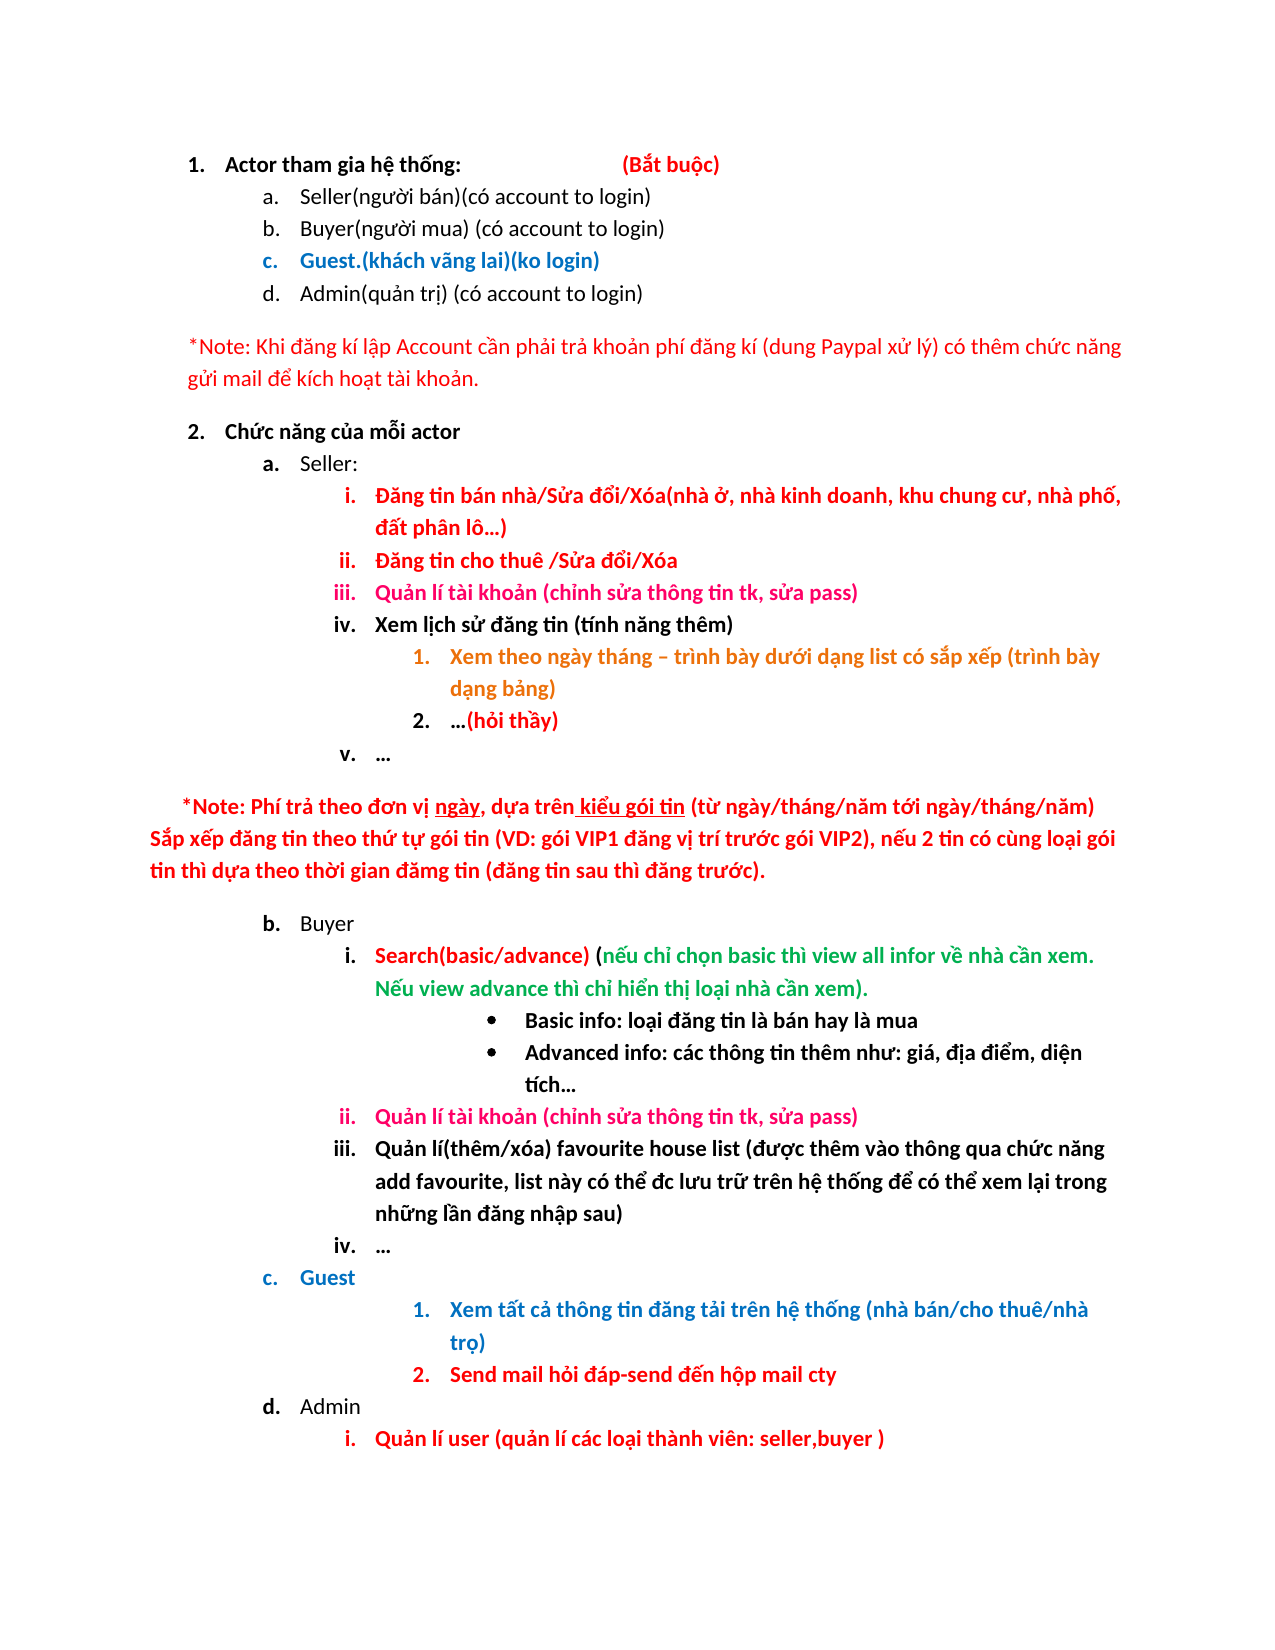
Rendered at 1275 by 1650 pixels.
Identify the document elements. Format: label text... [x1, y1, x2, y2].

text Sắp xếp đăng tin theo thứ tự gói tin (VD: gói VIP1 đăng vị trí trước gói VIP2), nếu 2 tin có cùng loại gói tin thì dựa theo thời gian đămg tin (đăng tin sau thì đăng trước). [150, 824, 1125, 884]
list Search(basic/advance) (nếu chỉ chọn basic thì view all infor về nhà cần xem. Nếu view advance thì chỉ hiển thị loại nhà cần xem). [356, 941, 1125, 1002]
list Xem tất cả thông tin đăng tải trên hệ thống (nhà bán/cho thuê/nhà trọ) [412, 1296, 1125, 1356]
list …(hỏi thầy) [412, 707, 1125, 735]
list … [356, 1231, 1125, 1259]
list Admin [262, 1392, 1125, 1420]
list Buyer [262, 909, 1125, 937]
list Buyer(người mua) (có account to login) [262, 214, 1125, 242]
list Seller(người bán)(có account to login) [262, 182, 1125, 210]
list Xem theo ngày tháng – trình bày dưới dạng list có sắp xếp (trình bày dạng bảng) [412, 642, 1125, 702]
list Quản lí user (quản lí các loại thành viên: seller,buyer ) [356, 1424, 1125, 1452]
list Admin(quản trị) (có account to login) [262, 279, 1125, 307]
list Quản lí(thêm/xóa) favourite house list (được thêm vào thông qua chức năng add favourite, list này có thể đc lưu trữ trên hệ thống để có thể xem lại trong những lần đăng nhập sau) [356, 1134, 1125, 1227]
list Advanced info: các thông tin thêm như: giá, địa điểm, diện tích… [487, 1038, 1125, 1098]
list Đăng tin cho thuê /Sửa đổi/Xóa [356, 546, 1125, 574]
list … [356, 739, 1125, 767]
list Guest [262, 1263, 1125, 1291]
list Seller: [262, 449, 1125, 477]
list Quản lí tài khoản (chỉnh sửa thông tin tk, sửa pass) [356, 578, 1125, 606]
list Quản lí tài khoản (chỉnh sửa thông tin tk, sửa pass) [356, 1102, 1125, 1130]
list Guest.(khách vãng lai)(ko login) [262, 247, 1125, 274]
list Xem lịch sử đăng tin (tính năng thêm) [356, 610, 1125, 638]
list Chức năng của mỗi actor [187, 417, 1125, 445]
list Đăng tin bán nhà/Sửa đổi/Xóa(nhà ở, nhà kinh doanh, khu chung cư, nhà phố, đất phân lô…) [356, 481, 1125, 542]
text *Note: Phí trả theo đơn vị ngày, dựa trên kiểu gói tin (từ ngày/tháng/năm tới ngày/tháng/năm) [150, 792, 1125, 820]
text *Note: Khi đăng kí lập Account cần phải trả khoản phí đăng kí (dung Paypal xử lý) có thêm chức năng gửi mail để kích hoạt tài khoản. [187, 332, 1125, 392]
list Actor tham gia hệ thống: (Bắt buộc) [187, 150, 1125, 178]
list Send mail hỏi đáp-send đến hộp mail cty [412, 1360, 1125, 1388]
list Basic info: loại đăng tin là bán hay là mua [487, 1006, 1125, 1034]
